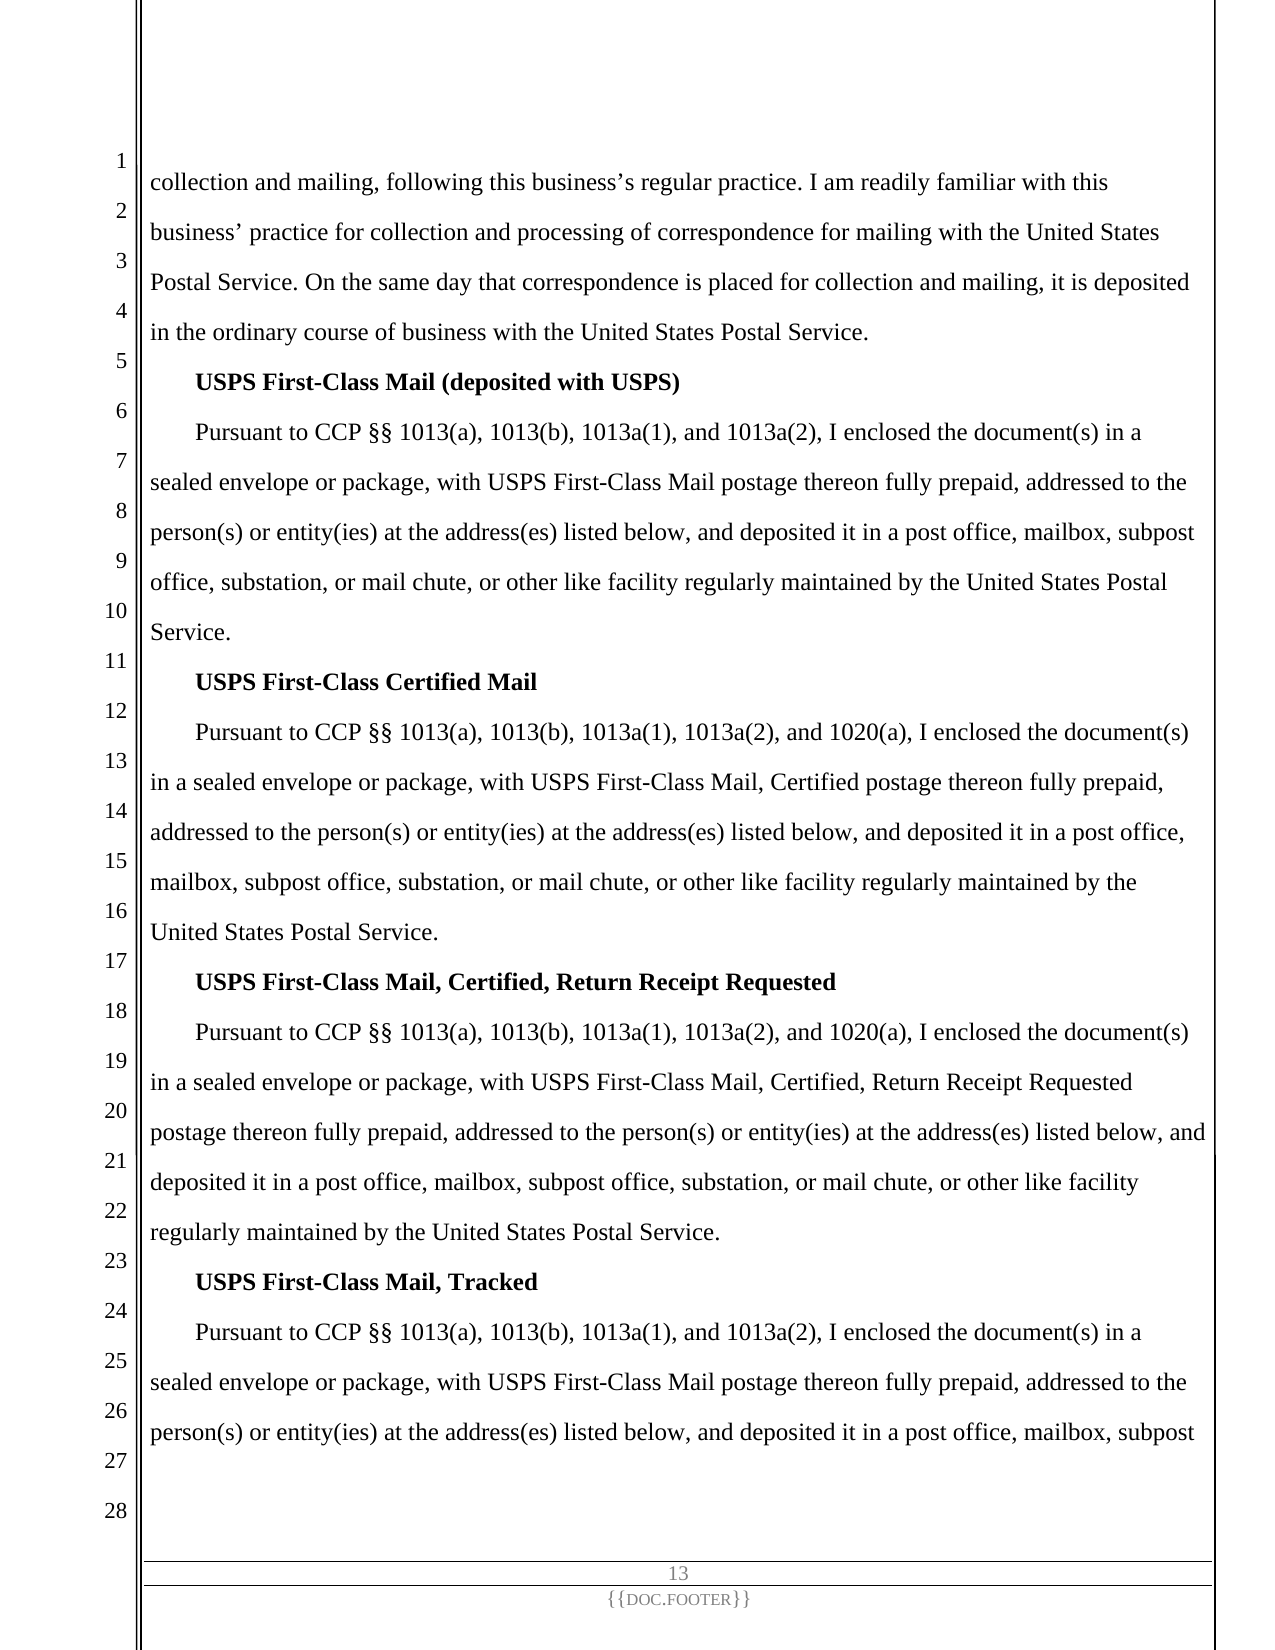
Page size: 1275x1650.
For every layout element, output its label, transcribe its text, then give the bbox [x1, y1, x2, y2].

text USPS First-Class Mail (deposited with USPS) [150, 350, 1207, 400]
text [150, 1300, 1207, 1450]
text USPS First-Class Certified Mail [150, 650, 1207, 700]
text Pursuant to CCP §§ 1013(a), 1013(b), 1013a(1), 1013a(2), and 1020(a), I enclosed the document(s) in a sealed envelope or package, with USPS First-Class Mail, Certified postage thereon fully prepaid, addressed to the person(s) or entity(ies) at the address(es) listed below, and deposited it in a post office, mailbox, subpost office, substation, or mail chute, or other like facility regularly maintained by the United States Postal Service. [150, 700, 1207, 950]
text USPS First-Class Mail, Tracked [150, 1250, 1207, 1300]
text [150, 150, 1207, 350]
text Pursuant to CCP §§ 1013(a), 1013(b), 1013a(1), 1013a(2), and 1020(a), I enclosed the document(s) in a sealed envelope or package, with USPS First-Class Mail, Certified, Return Receipt Requested postage thereon fully prepaid, addressed to the person(s) or entity(ies) at the address(es) listed below, and deposited it in a post office, mailbox, subpost office, substation, or mail chute, or other like facility regularly maintained by the United States Postal Service. [150, 1000, 1207, 1250]
text USPS First-Class Mail, Certified, Return Receipt Requested [150, 950, 1207, 1000]
